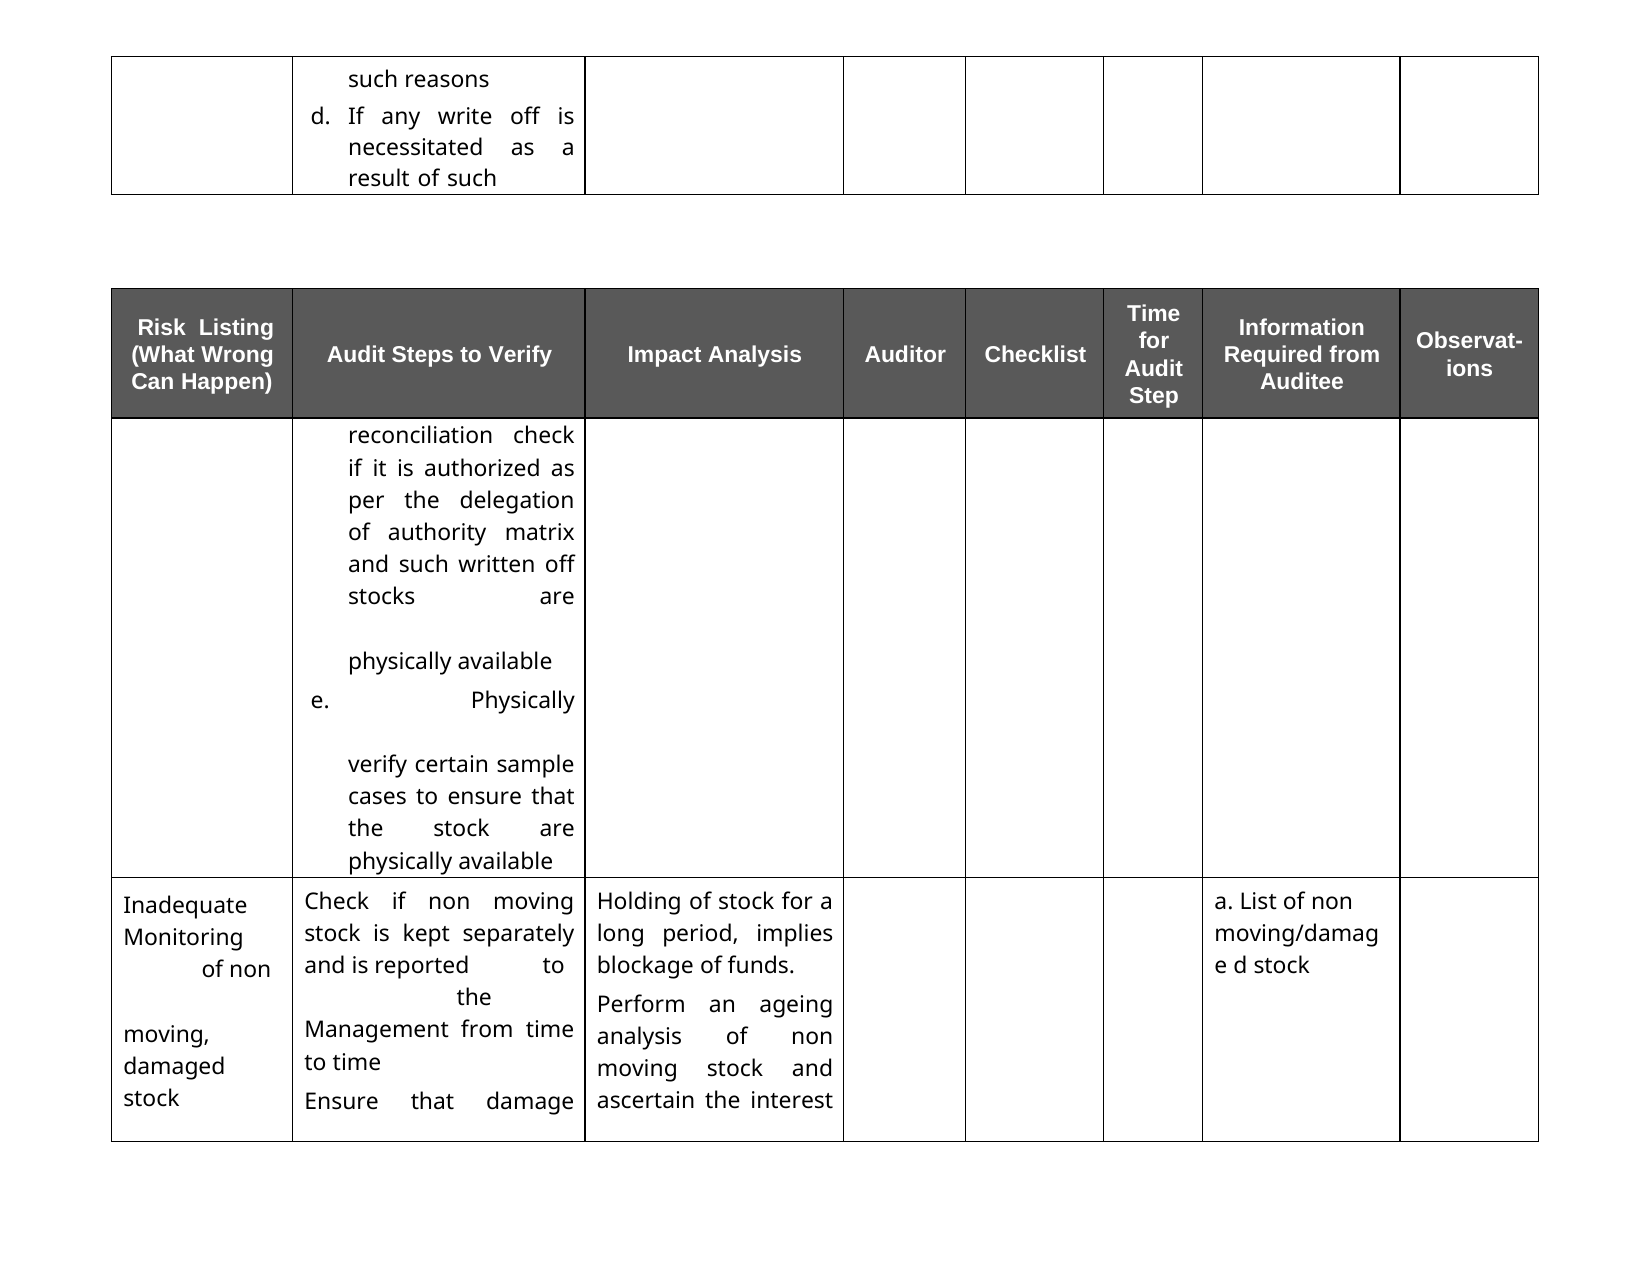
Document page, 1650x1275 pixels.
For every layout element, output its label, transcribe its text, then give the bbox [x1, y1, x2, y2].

table_cell [1104, 57, 1202, 193]
table_cell [966, 878, 1103, 1141]
table_cell [1401, 57, 1538, 193]
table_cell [586, 57, 843, 193]
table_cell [112, 57, 292, 193]
table_cell [112, 419, 292, 877]
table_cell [1203, 878, 1399, 1141]
table_cell [966, 419, 1103, 877]
table_cell [1401, 419, 1538, 877]
table_cell [1203, 419, 1399, 877]
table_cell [1203, 57, 1399, 193]
table_header Auditor [844, 289, 965, 417]
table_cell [586, 878, 843, 1141]
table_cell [293, 57, 584, 193]
table_header Impact Analysis [586, 289, 843, 417]
table_header Audit Steps to Verify [293, 289, 584, 417]
table_cell [1401, 878, 1538, 1141]
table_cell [293, 878, 584, 1141]
table_header Information Required from Auditee [1203, 289, 1399, 417]
table_cell [586, 419, 843, 877]
table_header Observat- ions [1401, 289, 1538, 417]
table_header Risk Listing (What Wrong Can Happen) [112, 289, 292, 417]
table_cell [1104, 419, 1202, 877]
table_header Time for Audit Step [1104, 289, 1202, 417]
table_cell [844, 57, 965, 193]
table_cell [844, 419, 965, 877]
table_cell [966, 57, 1103, 193]
table_cell [1104, 878, 1202, 1141]
table_cell [844, 878, 965, 1141]
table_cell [112, 878, 292, 1141]
table_header Checklist [966, 289, 1103, 417]
table_cell reconciliation check if it is authorized as per the delegation of authority matrix and such written off stocks are physically available e. Physically verify certain sample cases to ensure that the stock are physically available [293, 419, 584, 877]
